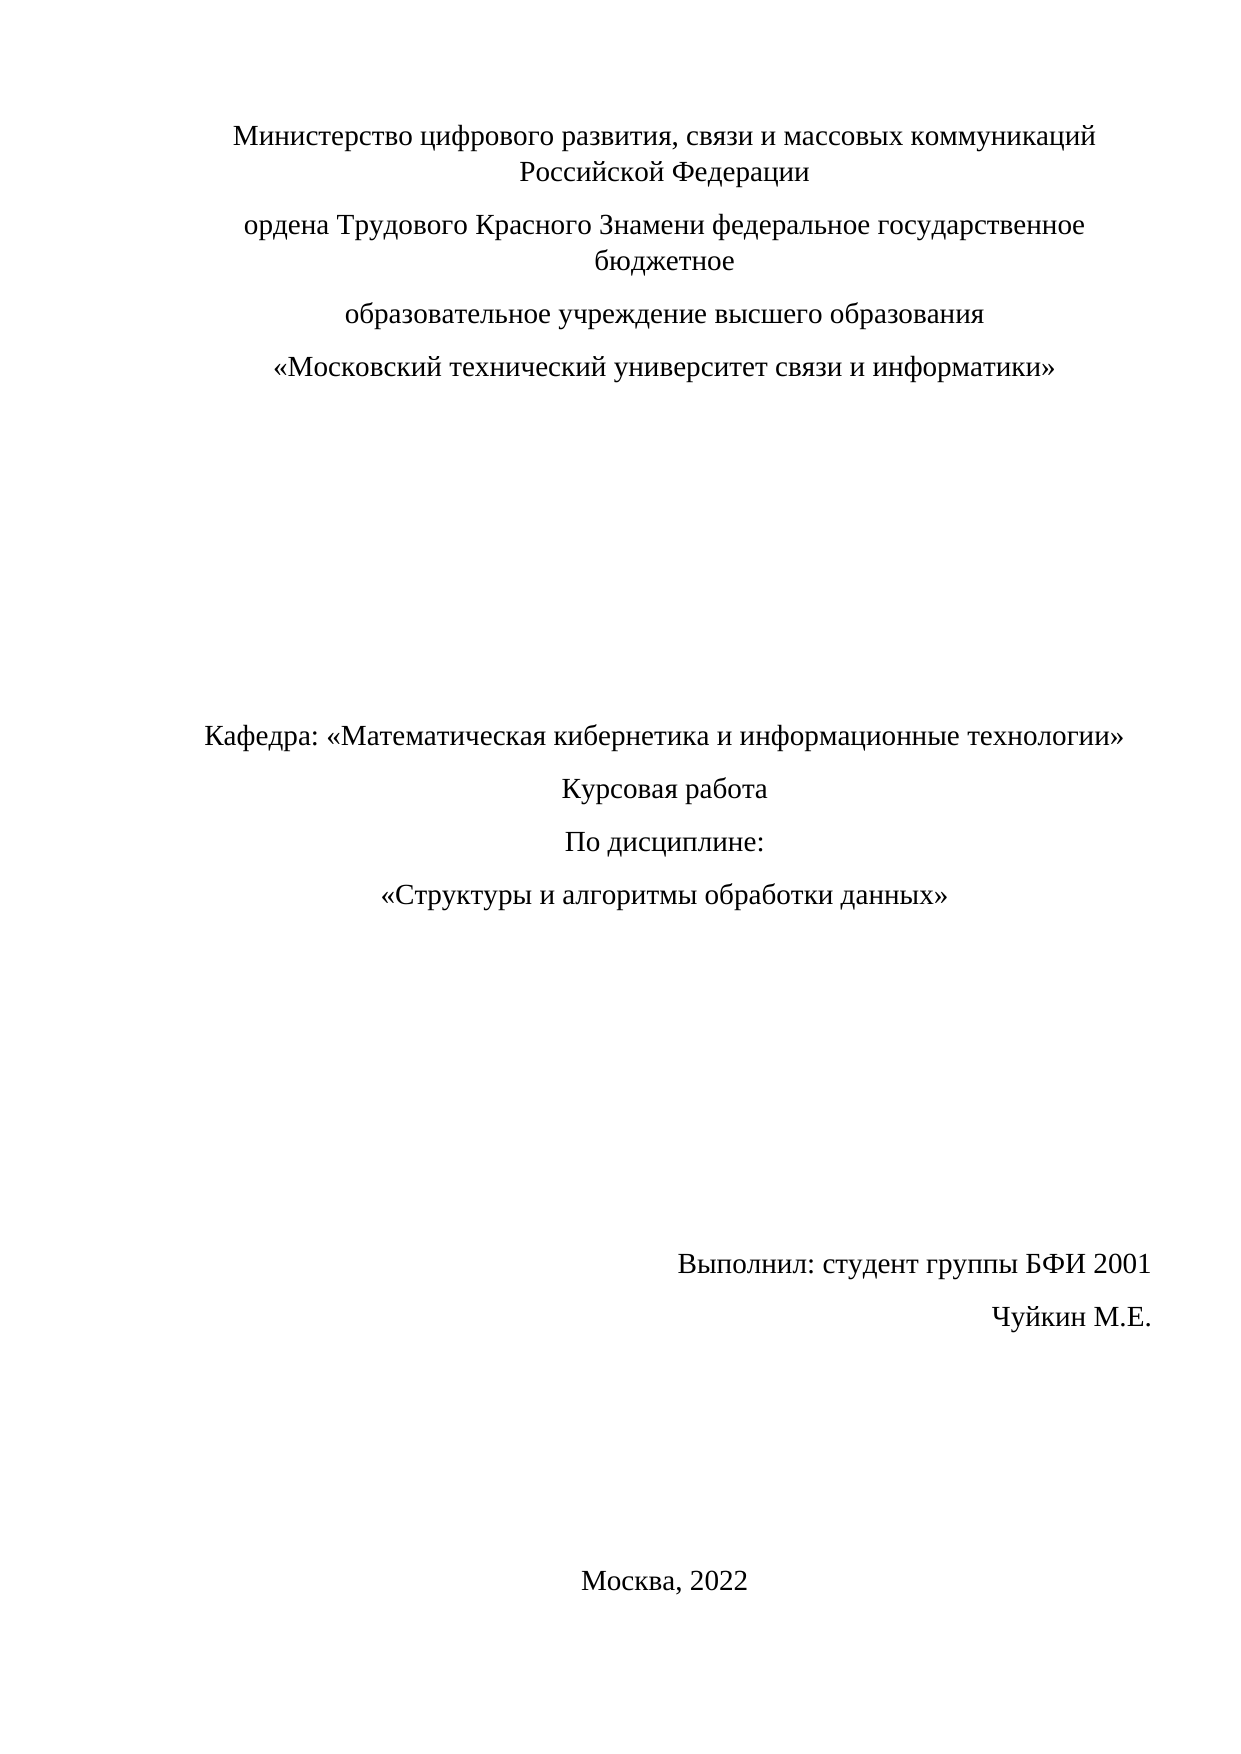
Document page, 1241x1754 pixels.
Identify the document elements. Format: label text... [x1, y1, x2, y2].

text Выполнил: студент группы БФИ 2001 [177, 1247, 1152, 1280]
text Курсовая работа [177, 771, 1152, 805]
text ордена Трудового Красного Знамени федеральное государственное бюджетное [177, 207, 1152, 277]
text Министерство цифрового развития, связи и массовых коммуникаций Российской Федерации [177, 118, 1152, 188]
text «Структуры и алгоритмы обработки данных» [177, 877, 1152, 911]
text «Московский технический университет связи и информатики» [177, 349, 1152, 382]
text Кафедра: «Математическая кибернетика и информационные технологии» [177, 718, 1152, 752]
text Чуйкин М.Е. [177, 1299, 1152, 1333]
text По дисциплине: [177, 824, 1152, 858]
text образовательное учреждение высшего образования [177, 296, 1152, 329]
text Москва, 2022 [177, 1563, 1152, 1597]
